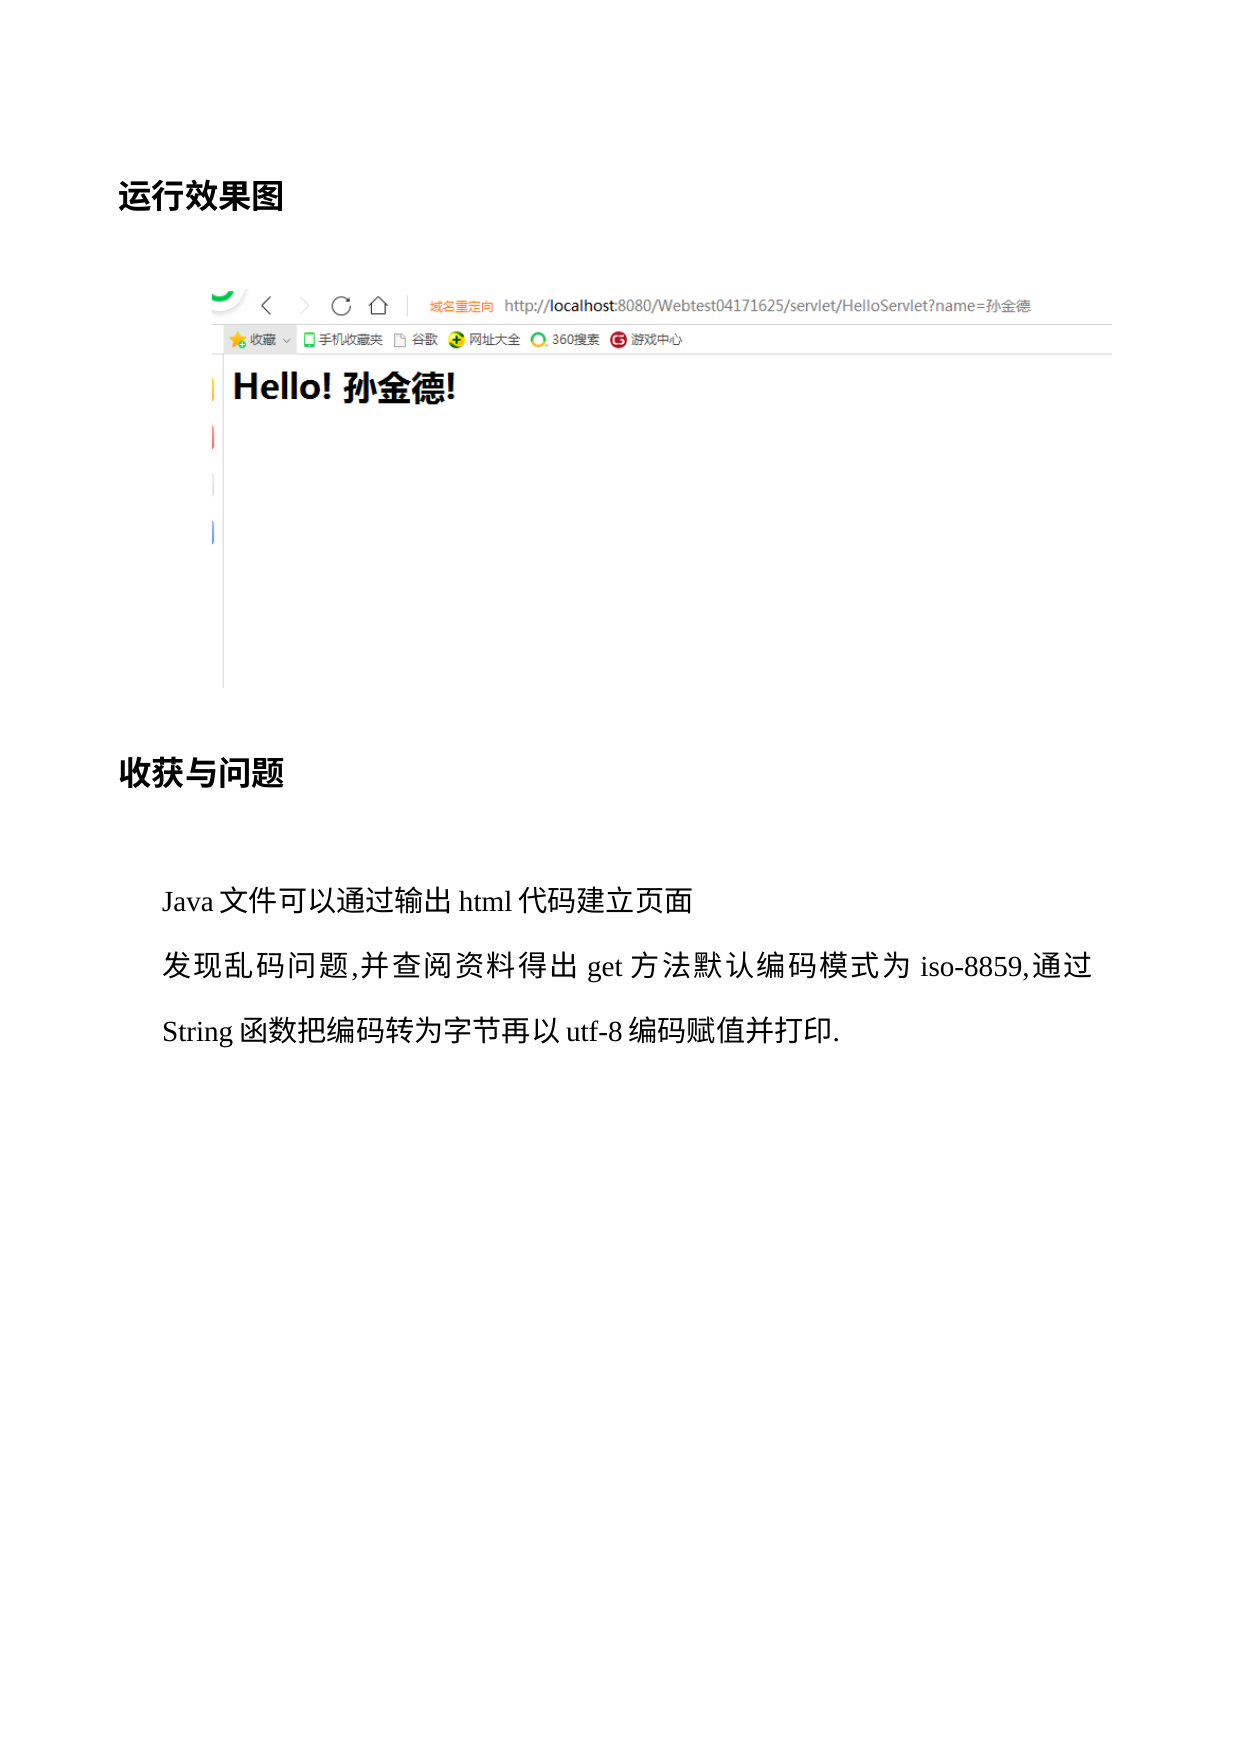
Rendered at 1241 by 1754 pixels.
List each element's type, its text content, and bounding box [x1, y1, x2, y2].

text 发现乱码问题,并查阅资料得出get方法默认编码模式为iso-8859,通过String函数把编码转为字节再以utf-8编码赋值并打印. [162, 931, 1093, 1061]
subtitle 收获与问题 [118, 739, 1093, 804]
text Java文件可以通过输出html代码建立页面 [162, 866, 1093, 931]
picture [211, 289, 1112, 688]
subtitle 运行效果图 [118, 162, 1093, 227]
